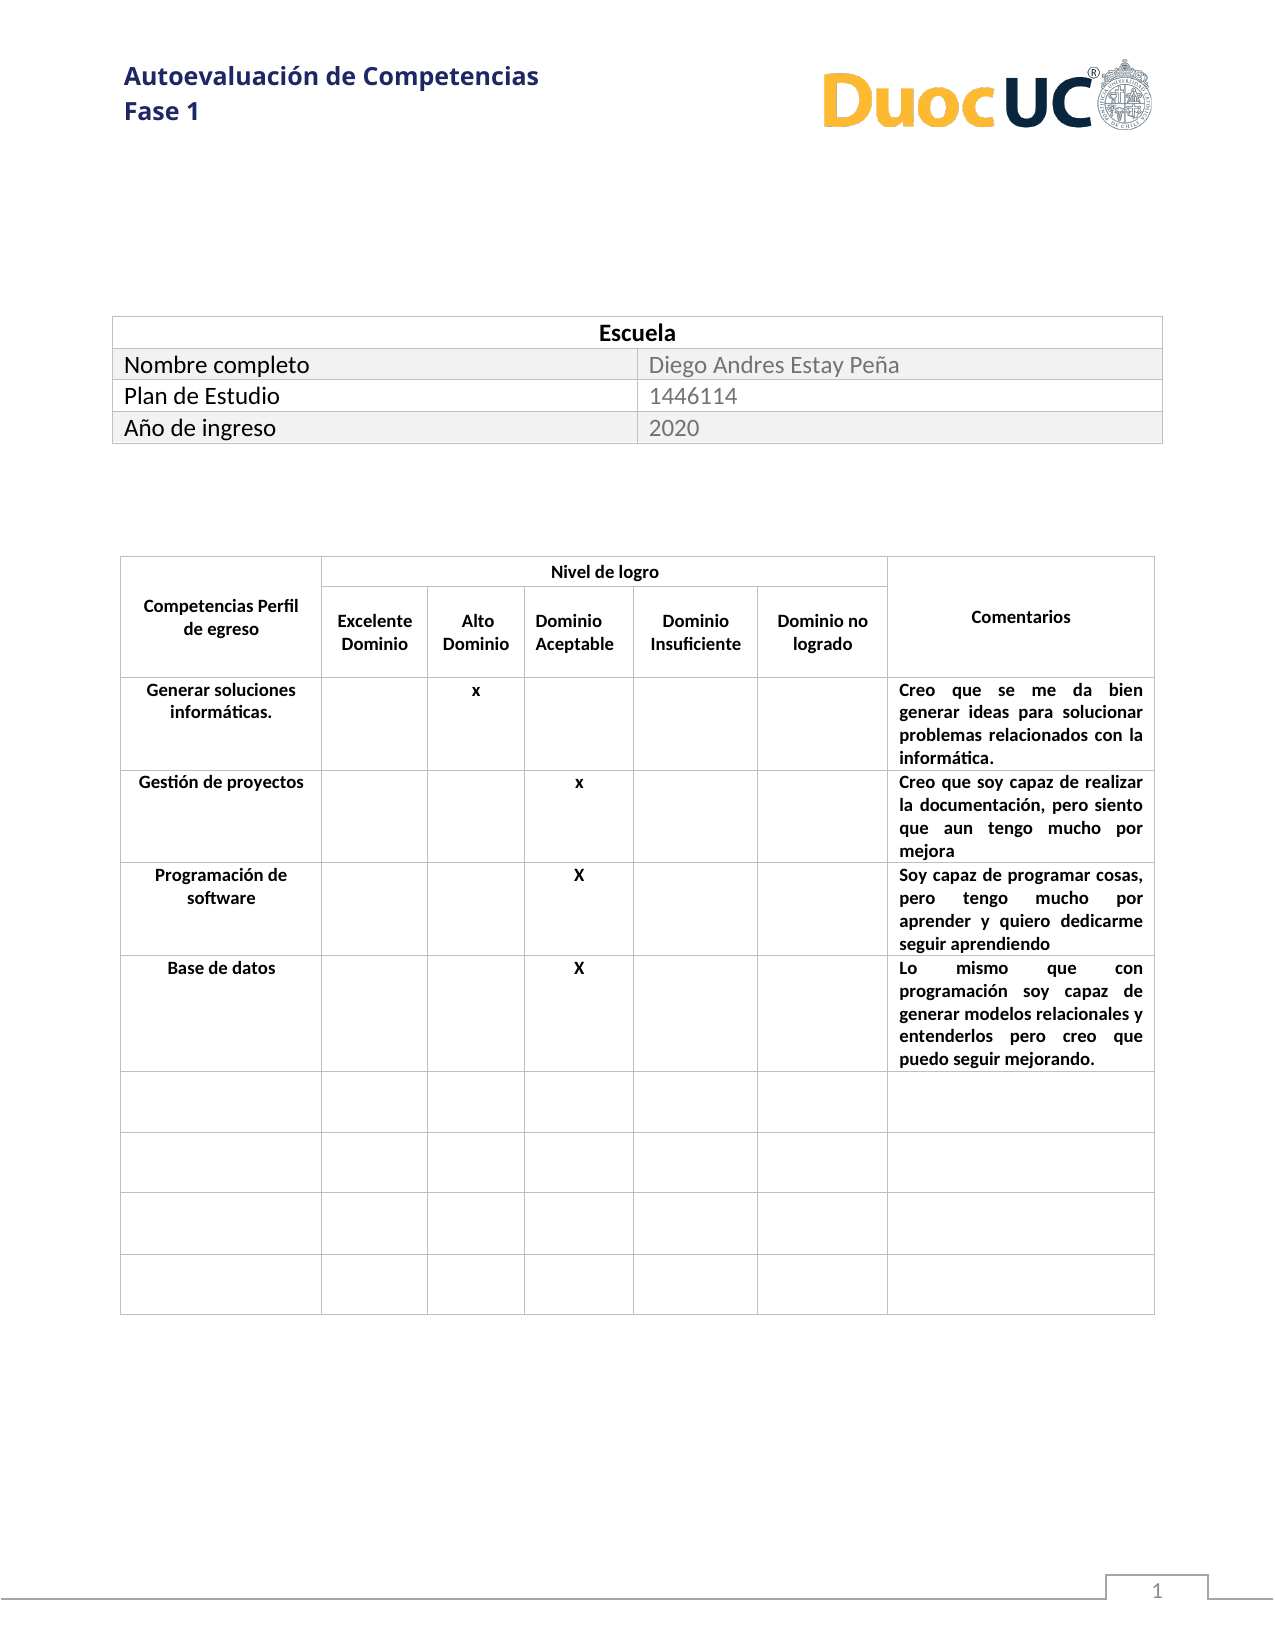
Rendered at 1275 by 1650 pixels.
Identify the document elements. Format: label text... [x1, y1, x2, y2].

table_cell [525, 678, 633, 769]
table_cell [121, 1193, 321, 1254]
table_cell [322, 678, 427, 769]
table_cell [428, 1133, 524, 1192]
table_cell [888, 1072, 1154, 1132]
table_cell [525, 1193, 633, 1254]
table_header Escuela [113, 317, 1162, 348]
table_cell [525, 1255, 633, 1314]
table_cell [322, 1255, 427, 1314]
table_cell [634, 771, 757, 862]
table_cell [758, 1193, 887, 1254]
table_cell [322, 863, 427, 955]
table_cell [634, 1072, 757, 1132]
table_cell Diego Andres Estay Peña [638, 349, 1162, 379]
table_cell [121, 1255, 321, 1314]
table_cell [428, 771, 524, 862]
table_cell [758, 1255, 887, 1314]
table_cell Soy capaz de programar cosas, pero tengo mucho por aprender y quiero dedicarme seguir aprendiendo [888, 863, 1154, 955]
table_cell [634, 1193, 757, 1254]
table_cell [121, 1072, 321, 1132]
table_cell [525, 1072, 633, 1132]
table_cell [888, 1255, 1154, 1314]
table_cell [888, 1193, 1154, 1254]
table_cell x [428, 678, 524, 769]
table_cell Alto Dominio [428, 587, 524, 677]
table_cell Gestión de proyectos [121, 771, 321, 862]
table_cell [758, 1133, 887, 1192]
table_cell Dominio Insuficiente [634, 587, 757, 677]
table_cell Excelente Dominio [322, 587, 427, 677]
table_cell [322, 1193, 427, 1254]
table_cell [758, 956, 887, 1071]
table_cell [322, 1133, 427, 1192]
table_cell [121, 1133, 321, 1192]
table_cell [634, 1133, 757, 1192]
table_cell [428, 1072, 524, 1132]
table_cell [428, 1255, 524, 1314]
table_cell [428, 956, 524, 1071]
table_cell [322, 771, 427, 862]
table_cell Programación de software [121, 863, 321, 955]
table_cell Plan de Estudio [113, 380, 637, 411]
table_cell [428, 863, 524, 955]
table_header Competencias Perfil de egreso [121, 557, 321, 677]
table_cell [758, 1072, 887, 1132]
picture [824, 59, 1152, 130]
table_cell Nombre completo [113, 349, 637, 379]
table_cell [758, 863, 887, 955]
table_header Nivel de logro [322, 557, 887, 586]
table_cell Creo que soy capaz de realizar la documentación, pero siento que aun tengo mucho por mejora [888, 771, 1154, 862]
table_header Comentarios [888, 557, 1154, 677]
table_cell [634, 863, 757, 955]
table_cell x [525, 771, 633, 862]
table_cell [888, 1133, 1154, 1192]
table_cell 1446114 [638, 380, 1162, 411]
table_cell [634, 956, 757, 1071]
table_cell 2020 [638, 412, 1162, 442]
table_cell [322, 956, 427, 1071]
table_cell Base de datos [121, 956, 321, 1071]
table_cell [428, 1193, 524, 1254]
table_cell [322, 1072, 427, 1132]
table_cell Lo mismo que con programación soy capaz de generar modelos relacionales y entenderlos pero creo que puedo seguir mejorando. [888, 956, 1154, 1071]
table_cell Generar soluciones informáticas. [121, 678, 321, 769]
table_cell X [525, 956, 633, 1071]
table_cell Dominio Aceptable [525, 587, 633, 677]
table_cell Año de ingreso [113, 412, 637, 442]
table_cell Creo que se me da bien generar ideas para solucionar problemas relacionados con la informática. [888, 678, 1154, 769]
table_cell [758, 771, 887, 862]
table_cell [758, 678, 887, 769]
table_cell X [525, 863, 633, 955]
table_cell [634, 1255, 757, 1314]
table_cell [525, 1133, 633, 1192]
table_cell Dominio no logrado [758, 587, 887, 677]
table_cell [634, 678, 757, 769]
